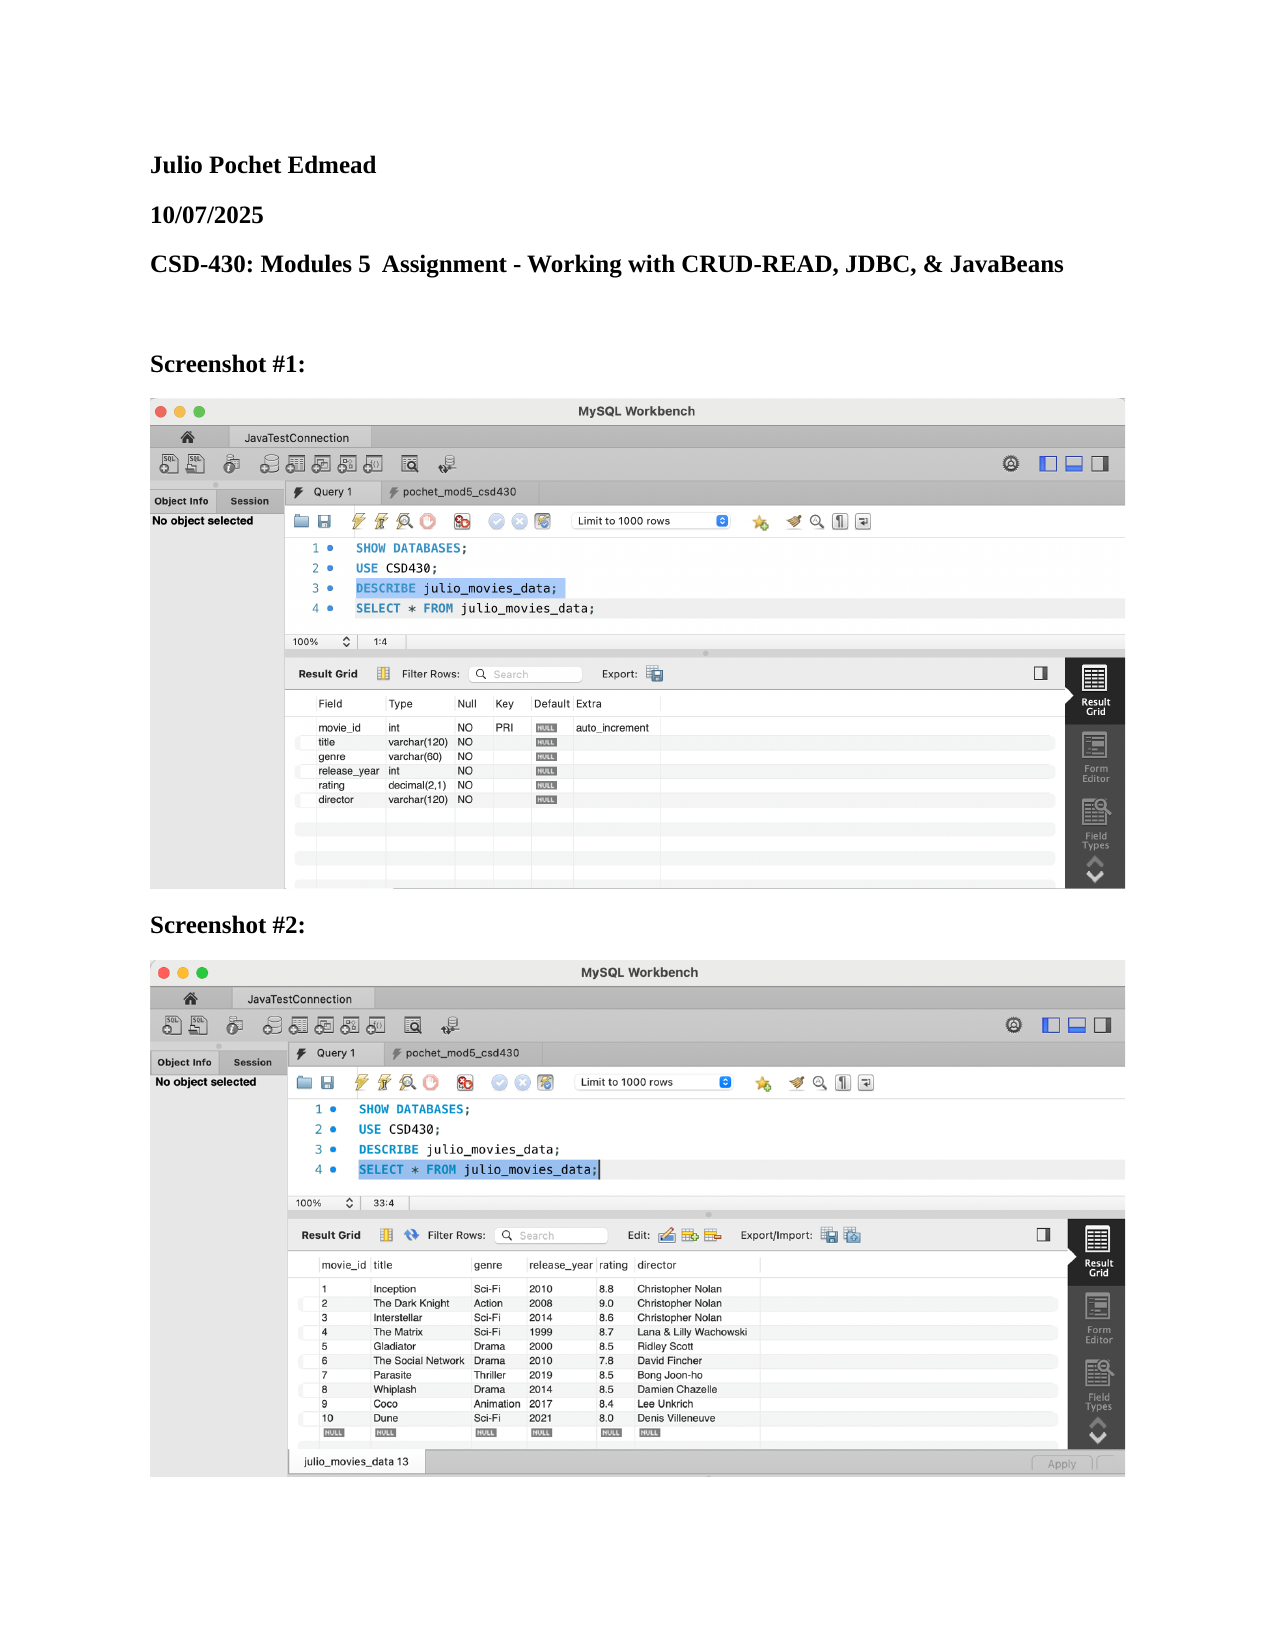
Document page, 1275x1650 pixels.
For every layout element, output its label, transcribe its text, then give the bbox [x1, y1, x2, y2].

text CSD-430: Modules 5 Assignment - Working with CRUD-READ, JDBC, & JavaBeans [150, 249, 1125, 278]
text 10/07/2025 [150, 200, 1125, 228]
text Screenshot #2: [150, 911, 1125, 939]
picture [150, 960, 1125, 1477]
text Julio Pochet Edmead [150, 150, 1125, 179]
picture [150, 398, 1125, 889]
text Screenshot #1: [150, 349, 1125, 377]
